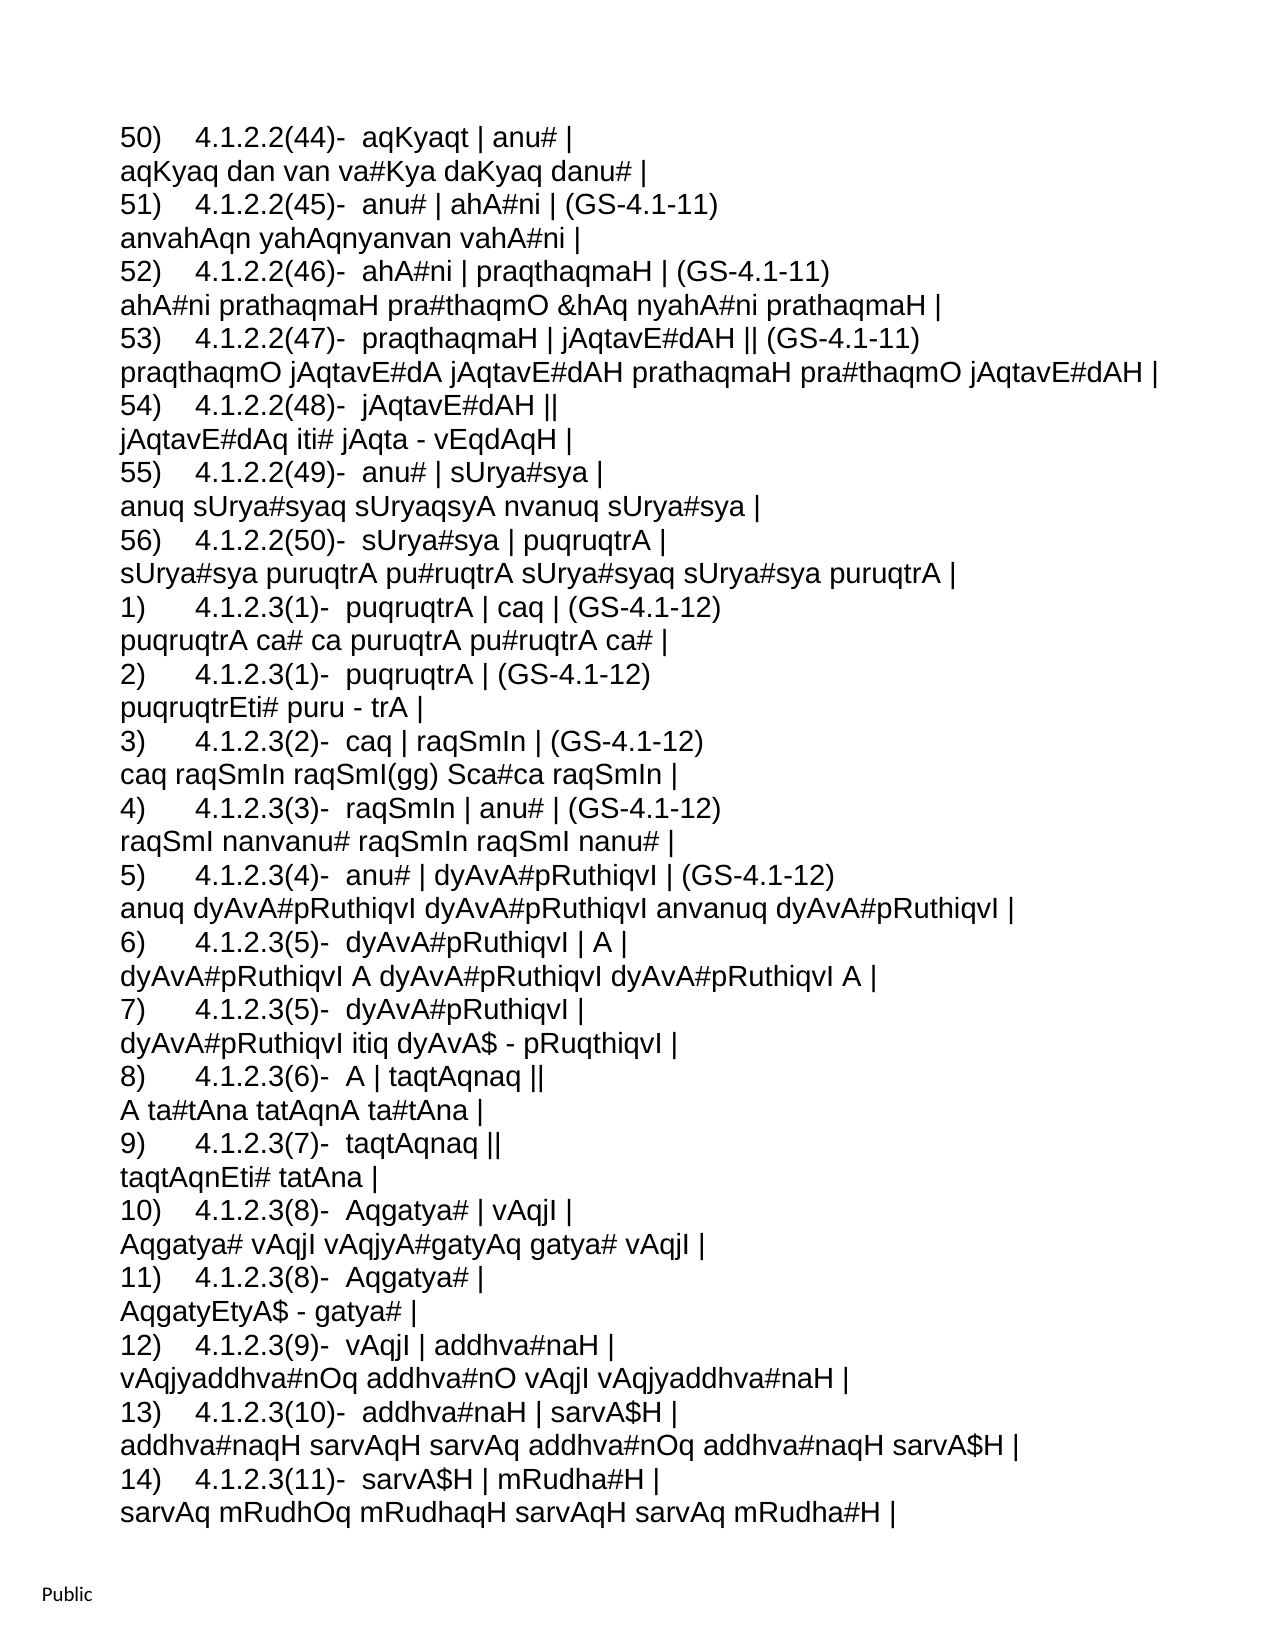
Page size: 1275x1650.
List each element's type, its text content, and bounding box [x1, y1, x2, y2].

text praqthaqmO jAqtavE#dA jAqtavE#dAH prathaqmaH pra#thaqmO jAqtavE#dAH | [120, 355, 1200, 388]
text dyAvA#pRuthiqvI itiq dyAvA$ - pRuqthiqvI | [120, 1026, 1200, 1059]
text 2) 4.1.2.3(1)- puqruqtrA | (GS-4.1-12) [120, 657, 1200, 690]
text ahA#ni prathaqmaH pra#thaqmO &hAq nyahA#ni prathaqmaH | [120, 288, 1200, 321]
text A ta#tAna tatAqnA ta#tAna | [120, 1093, 1200, 1126]
text puqruqtrA ca# ca puruqtrA pu#ruqtrA ca# | [120, 623, 1200, 657]
text 12) 4.1.2.3(9)- vAqjI | addhva#naH | [120, 1327, 1200, 1361]
text 5) 4.1.2.3(4)- anu# | dyAvA#pRuthiqvI | (GS-4.1-12) [120, 858, 1200, 891]
text AqgatyEtyA$ - gatya# | [120, 1294, 1200, 1327]
text 4) 4.1.2.3(3)- raqSmIn | anu# | (GS-4.1-12) [120, 791, 1200, 824]
text dyAvA#pRuthiqvI A dyAvA#pRuthiqvI dyAvA#pRuthiqvI A | [120, 958, 1200, 992]
text 9) 4.1.2.3(7)- taqtAqnaq || [120, 1126, 1200, 1160]
text jAqtavE#dAq iti# jAqta - vEqdAqH | [120, 422, 1200, 455]
text 53) 4.1.2.2(47)- praqthaqmaH | jAqtavE#dAH || (GS-4.1-11) [120, 321, 1200, 355]
text 13) 4.1.2.3(10)- addhva#naH | sarvA$H | [120, 1394, 1200, 1428]
text 1) 4.1.2.3(1)- puqruqtrA | caq | (GS-4.1-12) [120, 589, 1200, 623]
text 51) 4.1.2.2(45)- anu# | ahA#ni | (GS-4.1-11) [120, 187, 1200, 221]
text 7) 4.1.2.3(5)- dyAvA#pRuthiqvI | [120, 992, 1200, 1026]
text sarvAq mRudhOq mRudhaqH sarvAqH sarvAq mRudha#H | [120, 1495, 1200, 1529]
text anvahAqn yahAqnyanvan vahA#ni | [120, 221, 1200, 254]
text Aqgatya# vAqjI vAqjyA#gatyAq gatya# vAqjI | [120, 1227, 1200, 1260]
text 55) 4.1.2.2(49)- anu# | sUrya#sya | [120, 455, 1200, 489]
text sUrya#sya puruqtrA pu#ruqtrA sUrya#syaq sUrya#sya puruqtrA | [120, 556, 1200, 589]
text 10) 4.1.2.3(8)- Aqgatya# | vAqjI | [120, 1193, 1200, 1227]
text anuq sUrya#syaq sUryaqsyA nvanuq sUrya#sya | [120, 489, 1200, 522]
text 14) 4.1.2.3(11)- sarvA$H | mRudha#H | [120, 1462, 1200, 1495]
text puqruqtrEti# puru - trA | [120, 690, 1200, 724]
text 50) 4.1.2.2(44)- aqKyaqt | anu# | [120, 120, 1200, 153]
text caq raqSmIn raqSmI(gg) Sca#ca raqSmIn | [120, 757, 1200, 791]
text 8) 4.1.2.3(6)- A | taqtAqnaq || [120, 1059, 1200, 1093]
text taqtAqnEti# tatAna | [120, 1160, 1200, 1193]
text aqKyaq dan van va#Kya daKyaq danu# | [120, 153, 1200, 187]
text vAqjyaddhva#nOq addhva#nO vAqjI vAqjyaddhva#naH | [120, 1361, 1200, 1394]
text raqSmI nanvanu# raqSmIn raqSmI nanu# | [120, 824, 1200, 858]
text 56) 4.1.2.2(50)- sUrya#sya | puqruqtrA | [120, 522, 1200, 556]
text 3) 4.1.2.3(2)- caq | raqSmIn | (GS-4.1-12) [120, 724, 1200, 757]
text 52) 4.1.2.2(46)- ahA#ni | praqthaqmaH | (GS-4.1-11) [120, 254, 1200, 288]
text 11) 4.1.2.3(8)- Aqgatya# | [120, 1260, 1200, 1294]
text addhva#naqH sarvAqH sarvAq addhva#nOq addhva#naqH sarvA$H | [120, 1428, 1200, 1462]
text 6) 4.1.2.3(5)- dyAvA#pRuthiqvI | A | [120, 925, 1200, 958]
text 54) 4.1.2.2(48)- jAqtavE#dAH || [120, 388, 1200, 422]
text anuq dyAvA#pRuthiqvI dyAvA#pRuthiqvI anvanuq dyAvA#pRuthiqvI | [120, 891, 1200, 925]
